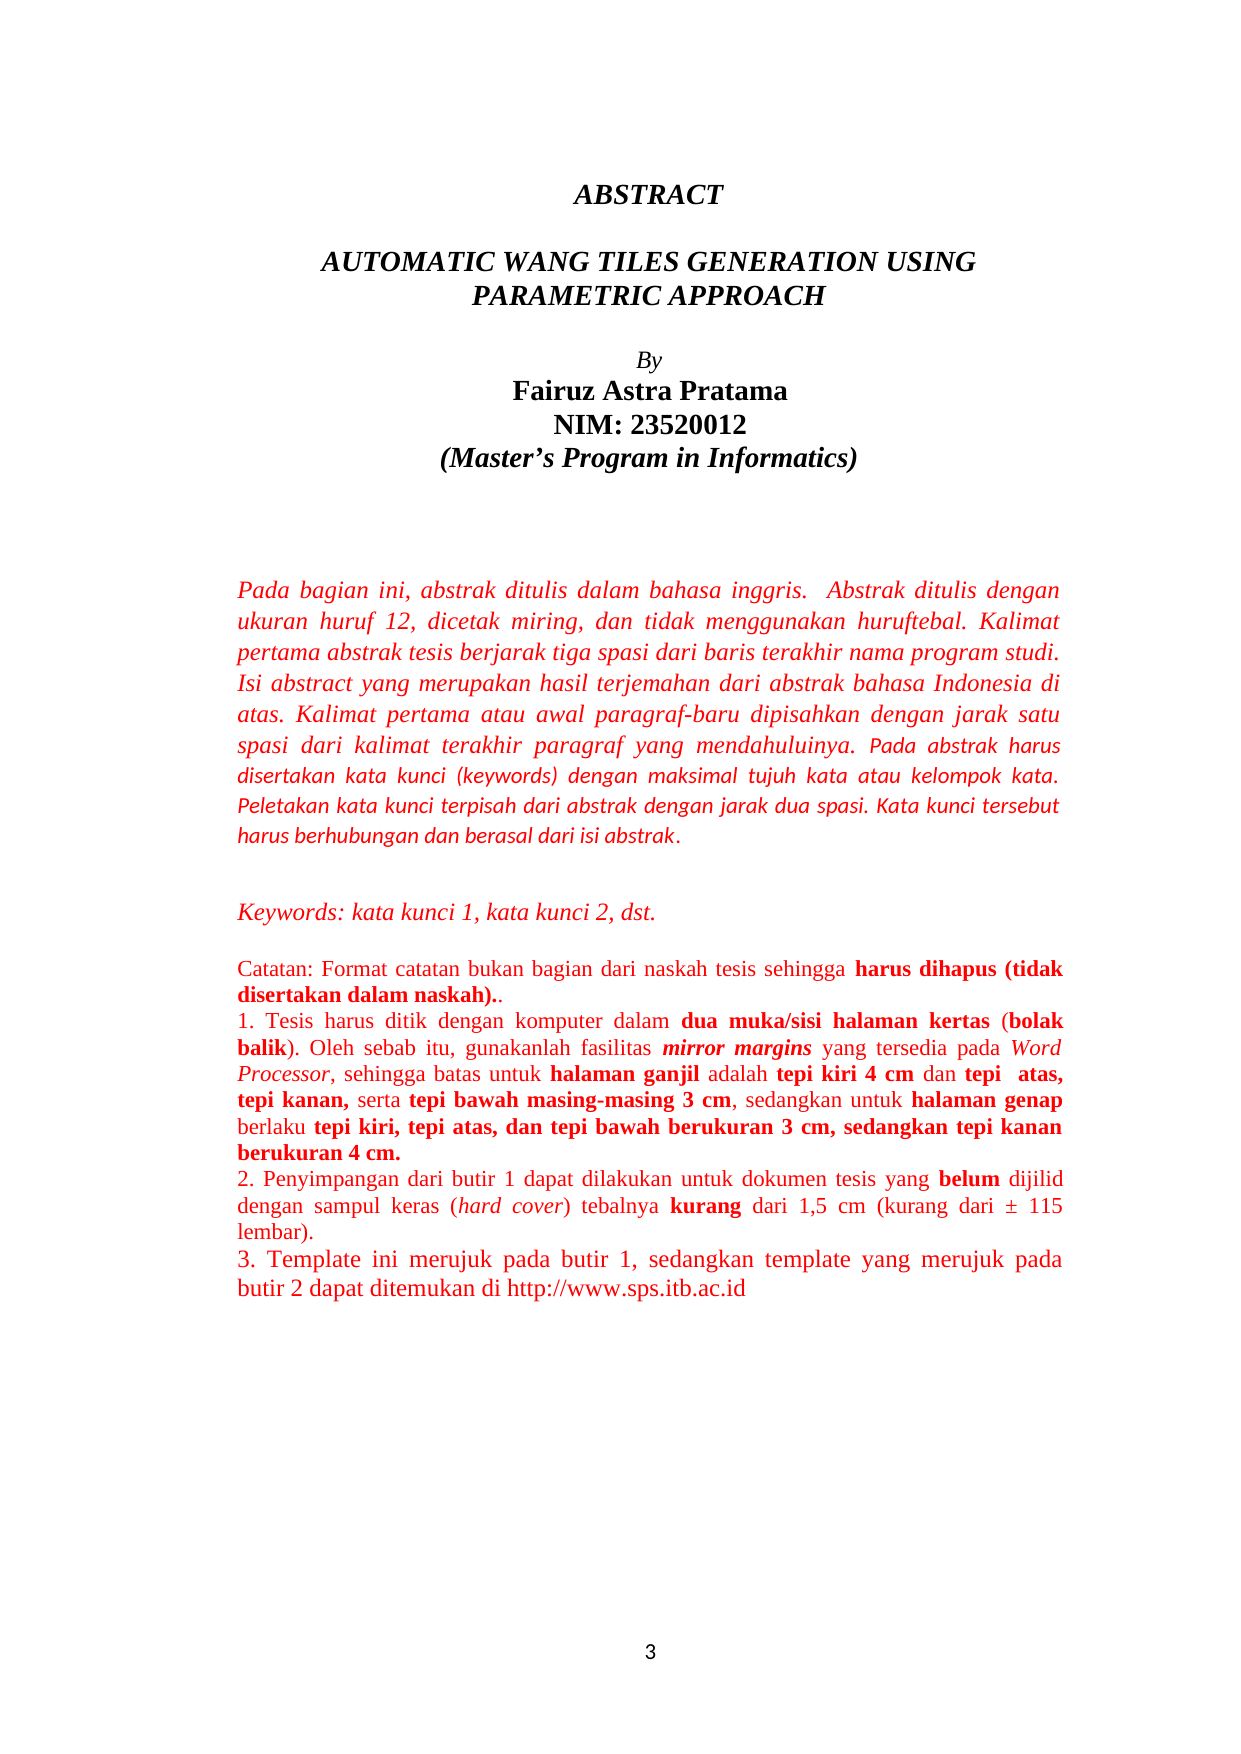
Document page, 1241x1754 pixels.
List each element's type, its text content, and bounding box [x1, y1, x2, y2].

text ABSTRACT [237, 177, 1063, 211]
text (Master’s Program in Informatics) [237, 441, 1063, 474]
text AUTOMATIC WANG TILES GENERATION USING PARAMETRIC APPROACH [237, 244, 1063, 311]
text Keywords: kata kunci 1, kata kunci 2, dst. [237, 897, 1063, 926]
text NIM: 23520012 [237, 407, 1063, 441]
text 3. Template ini merujuk pada butir 1, sedangkan template yang merujuk pada butir 2 dapat ditemukan di http://www.sps.itb.ac.id [237, 1244, 1063, 1302]
text Pada bagian ini, abstrak ditulis dalam bahasa inggris. Abstrak ditulis dengan ukuran huruf 12, dicetak miring, dan tidak menggunakan huruftebal. Kalimat pertama abstrak tesis berjarak tiga spasi dari baris terakhir nama program studi. Isi abstract yang merupakan hasil terjemahan dari abstrak bahasa Indonesia di atas. Kalimat pertama atau awal paragraf-baru dipisahkan dengan jarak satu spasi dari kalimat terakhir paragraf yang mendahuluinya. Pada abstrak harus disertakan kata kunci (keywords) dengan maksimal tujuh kata atau kelompok kata. Peletakan kata kunci terpisah dari abstrak dengan jarak dua spasi. Kata kunci tersebut harus berhubungan dan berasal dari isi abstrak. [237, 575, 1063, 849]
text By [237, 345, 1063, 373]
text 1. Tesis harus ditik dengan komputer dalam dua muka/sisi halaman kertas (bolak balik). Oleh sebab itu, gunakanlah fasilitas mirror margins yang tersedia pada Word Processor, sehingga batas untuk halaman ganjil adalah tepi kiri 4 cm dan tepi atas, tepi kanan, serta tepi bawah masing-masing 3 cm, sedangkan untuk halaman genap berlaku tepi kiri, tepi atas, dan tepi bawah berukuran 3 cm, sedangkan tepi kanan berukuran 4 cm. [237, 1007, 1063, 1166]
text 2. Penyimpangan dari butir 1 dapat dilakukan untuk dokumen tesis yang belum dijilid dengan sampul keras (hard cover) tebalnya kurang dari 1,5 cm (kurang dari ± 115 lembar). [237, 1166, 1063, 1244]
text Catatan: Format catatan bukan bagian dari naskah tesis sehingga harus dihapus (tidak disertakan dalam naskah).. [237, 955, 1063, 1007]
text Fairuz Astra Pratama [237, 373, 1063, 407]
